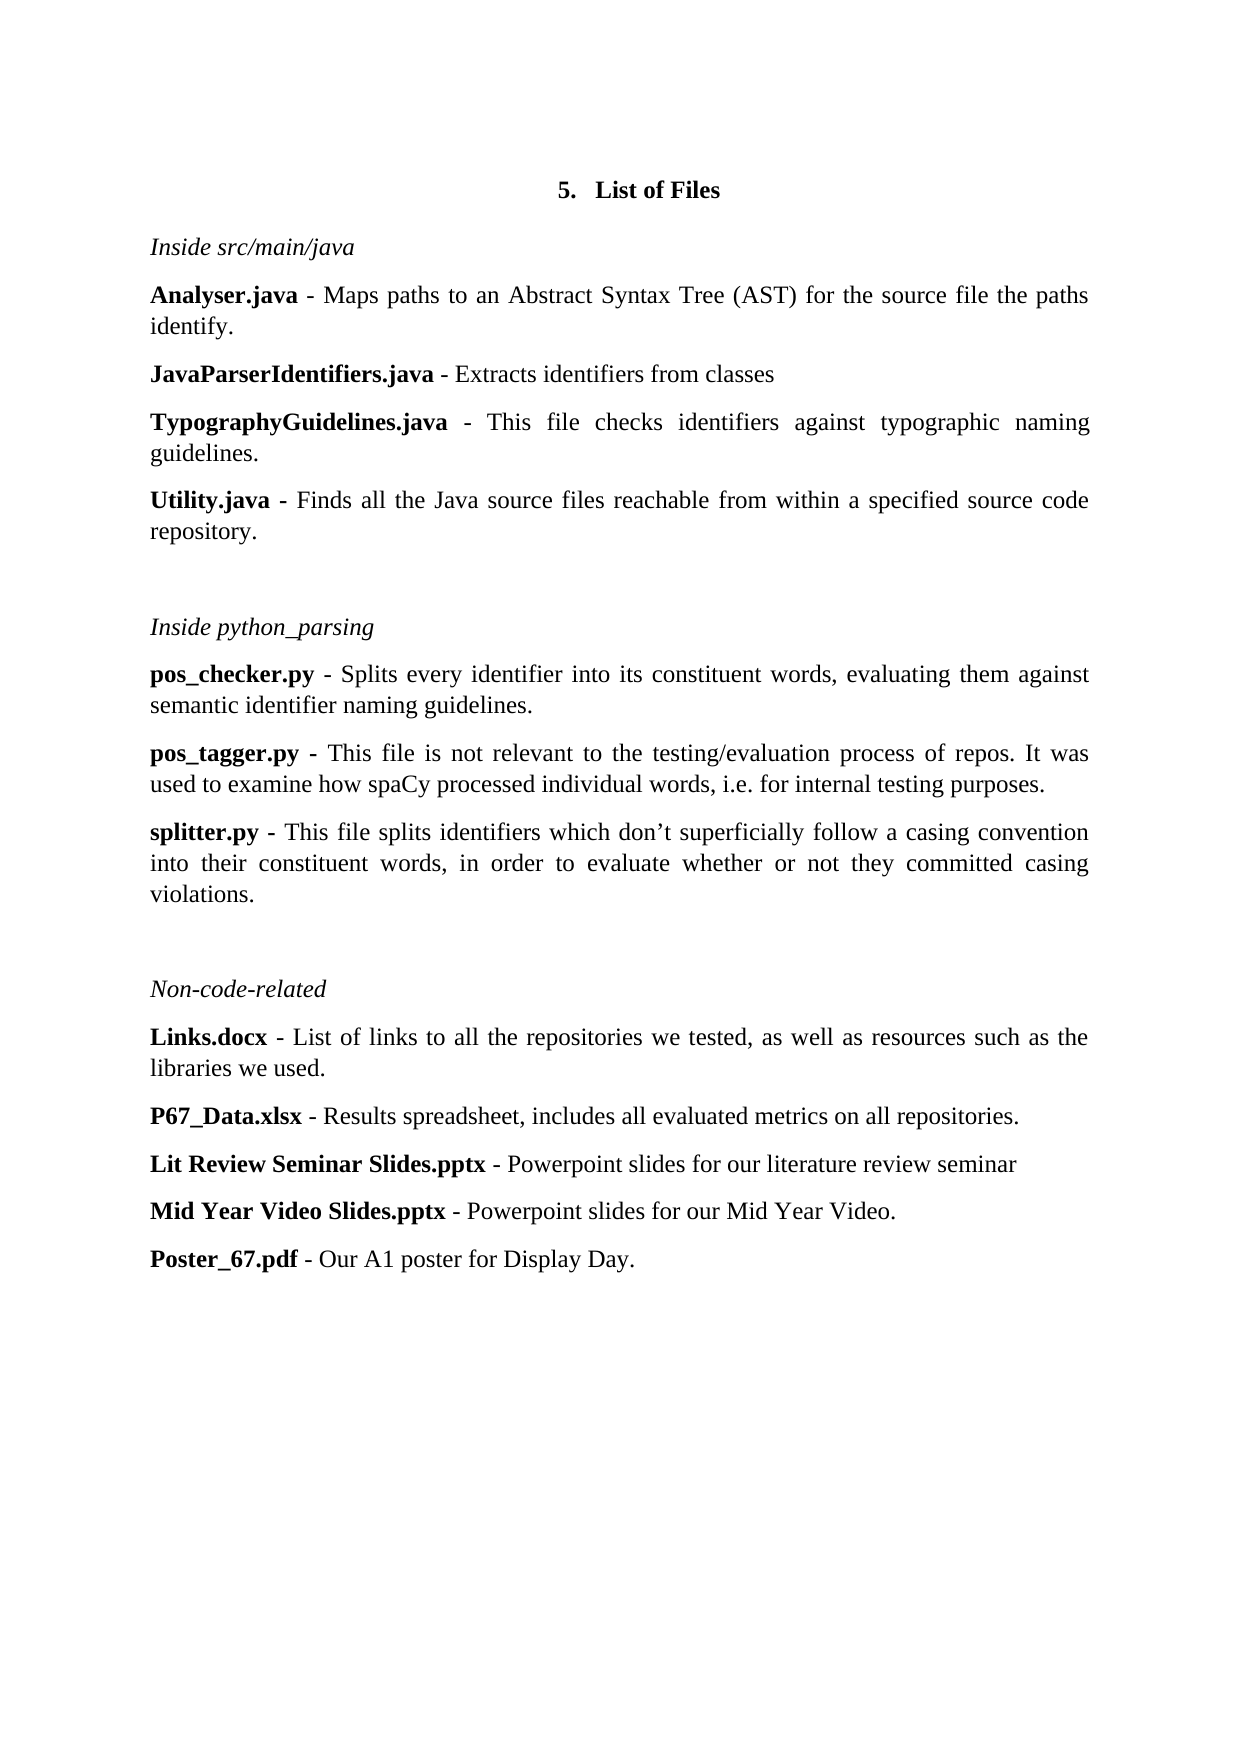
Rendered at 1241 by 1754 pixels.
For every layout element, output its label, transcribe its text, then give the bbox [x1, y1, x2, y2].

text pos_checker.py - Splits every identifier into its constituent words, evaluating them against semantic identifier naming guidelines. [150, 659, 1090, 719]
text Inside python_parsing [150, 612, 1090, 641]
text Links.docx - List of links to all the repositories we tested, as well as resources such as the libraries we used. [150, 1022, 1090, 1082]
text Utility.java - Finds all the Java source files reachable from within a specified source code repository. [150, 485, 1090, 545]
subtitle List of Files [187, 175, 1090, 204]
text P67_Data.xlsx - Results spreadsheet, includes all evaluated metrics on all repositories. [150, 1101, 1090, 1130]
text Poster_67.pdf - Our A1 poster for Display Day. [150, 1244, 1090, 1273]
text Mid Year Video Slides.pptx - Powerpoint slides for our Mid Year Video. [150, 1196, 1090, 1225]
text Analyser.java - Maps paths to an Abstract Syntax Tree (AST) for the source file the paths identify. [150, 280, 1090, 340]
text pos_tagger.py - This file is not relevant to the testing/evaluation process of repos. It was used to examine how spaCy processed individual words, i.e. for internal testing purposes. [150, 738, 1090, 798]
text Inside src/main/java [150, 232, 1090, 261]
text TypographyGuidelines.java - This file checks identifiers against typographic naming guidelines. [150, 407, 1090, 466]
text Non-code-related [150, 974, 1090, 1003]
text splitter.py - This file splits identifiers which don’t superficially follow a casing convention into their constituent words, in order to evaluate whether or not they committed casing violations. [150, 817, 1090, 908]
text Lit Review Seminar Slides.pptx - Powerpoint slides for our literature review seminar [150, 1149, 1090, 1177]
text JavaParserIdentifiers.java - Extracts identifiers from classes [150, 359, 1090, 388]
